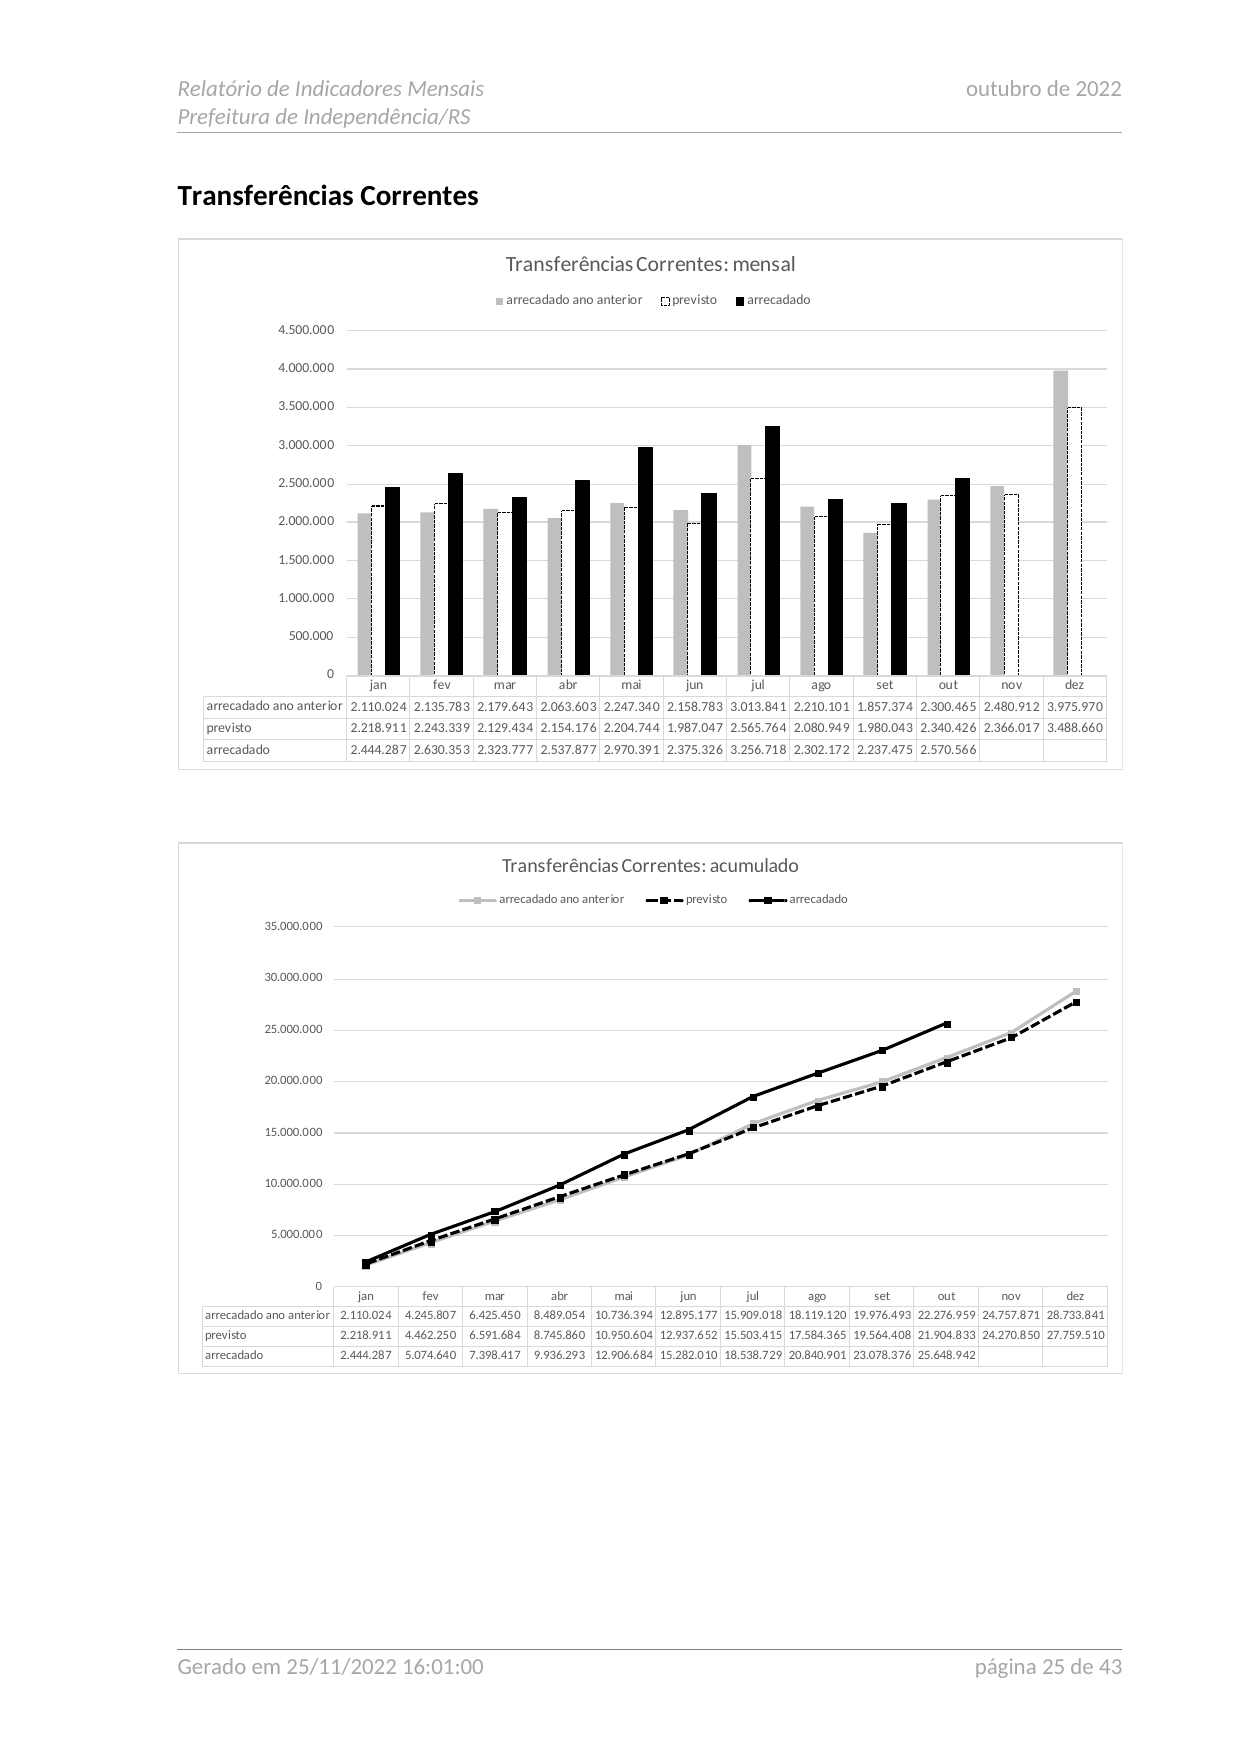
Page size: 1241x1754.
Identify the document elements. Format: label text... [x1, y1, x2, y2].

subtitle Transferências Correntes [177, 177, 1122, 213]
